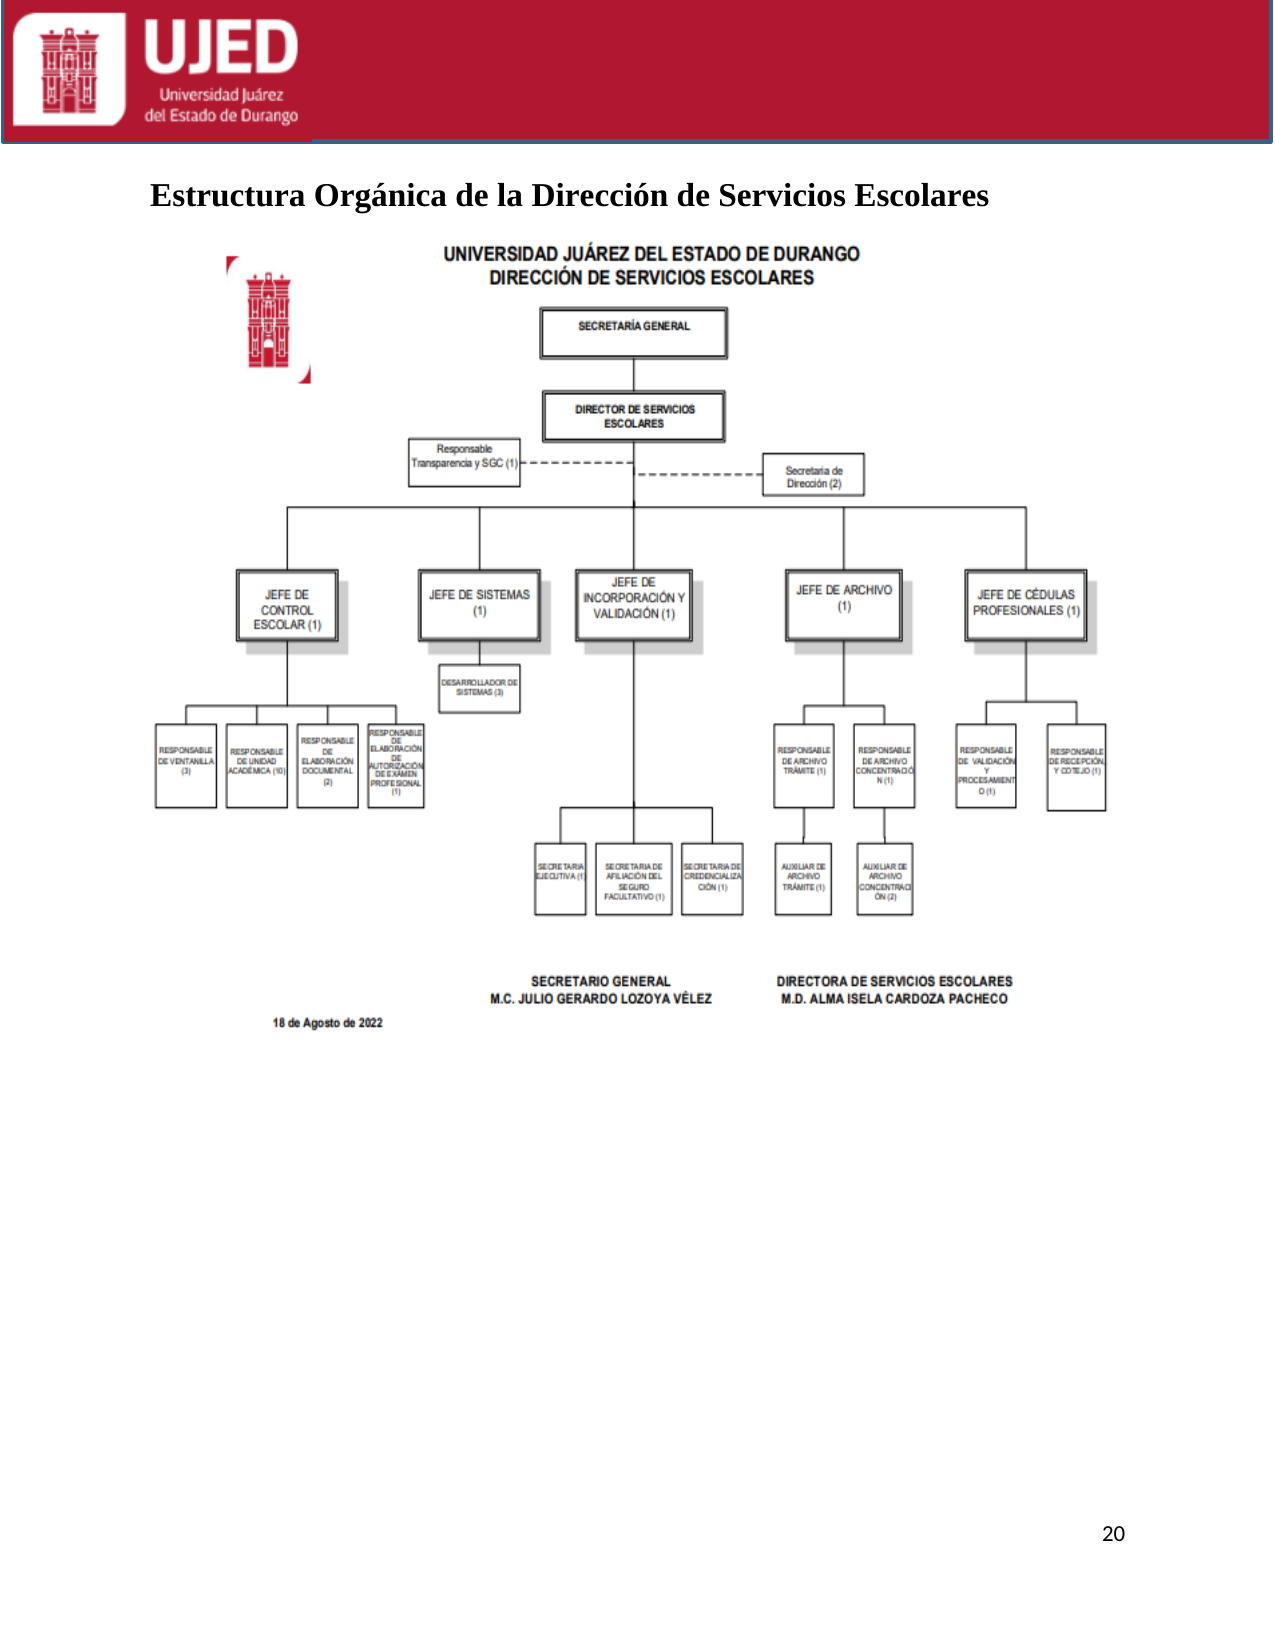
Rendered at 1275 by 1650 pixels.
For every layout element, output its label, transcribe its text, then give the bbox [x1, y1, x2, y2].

subtitle Estructura Orgánica de la Dirección de Servicios Escolares [150, 175, 1125, 213]
picture [153, 241, 1122, 1047]
